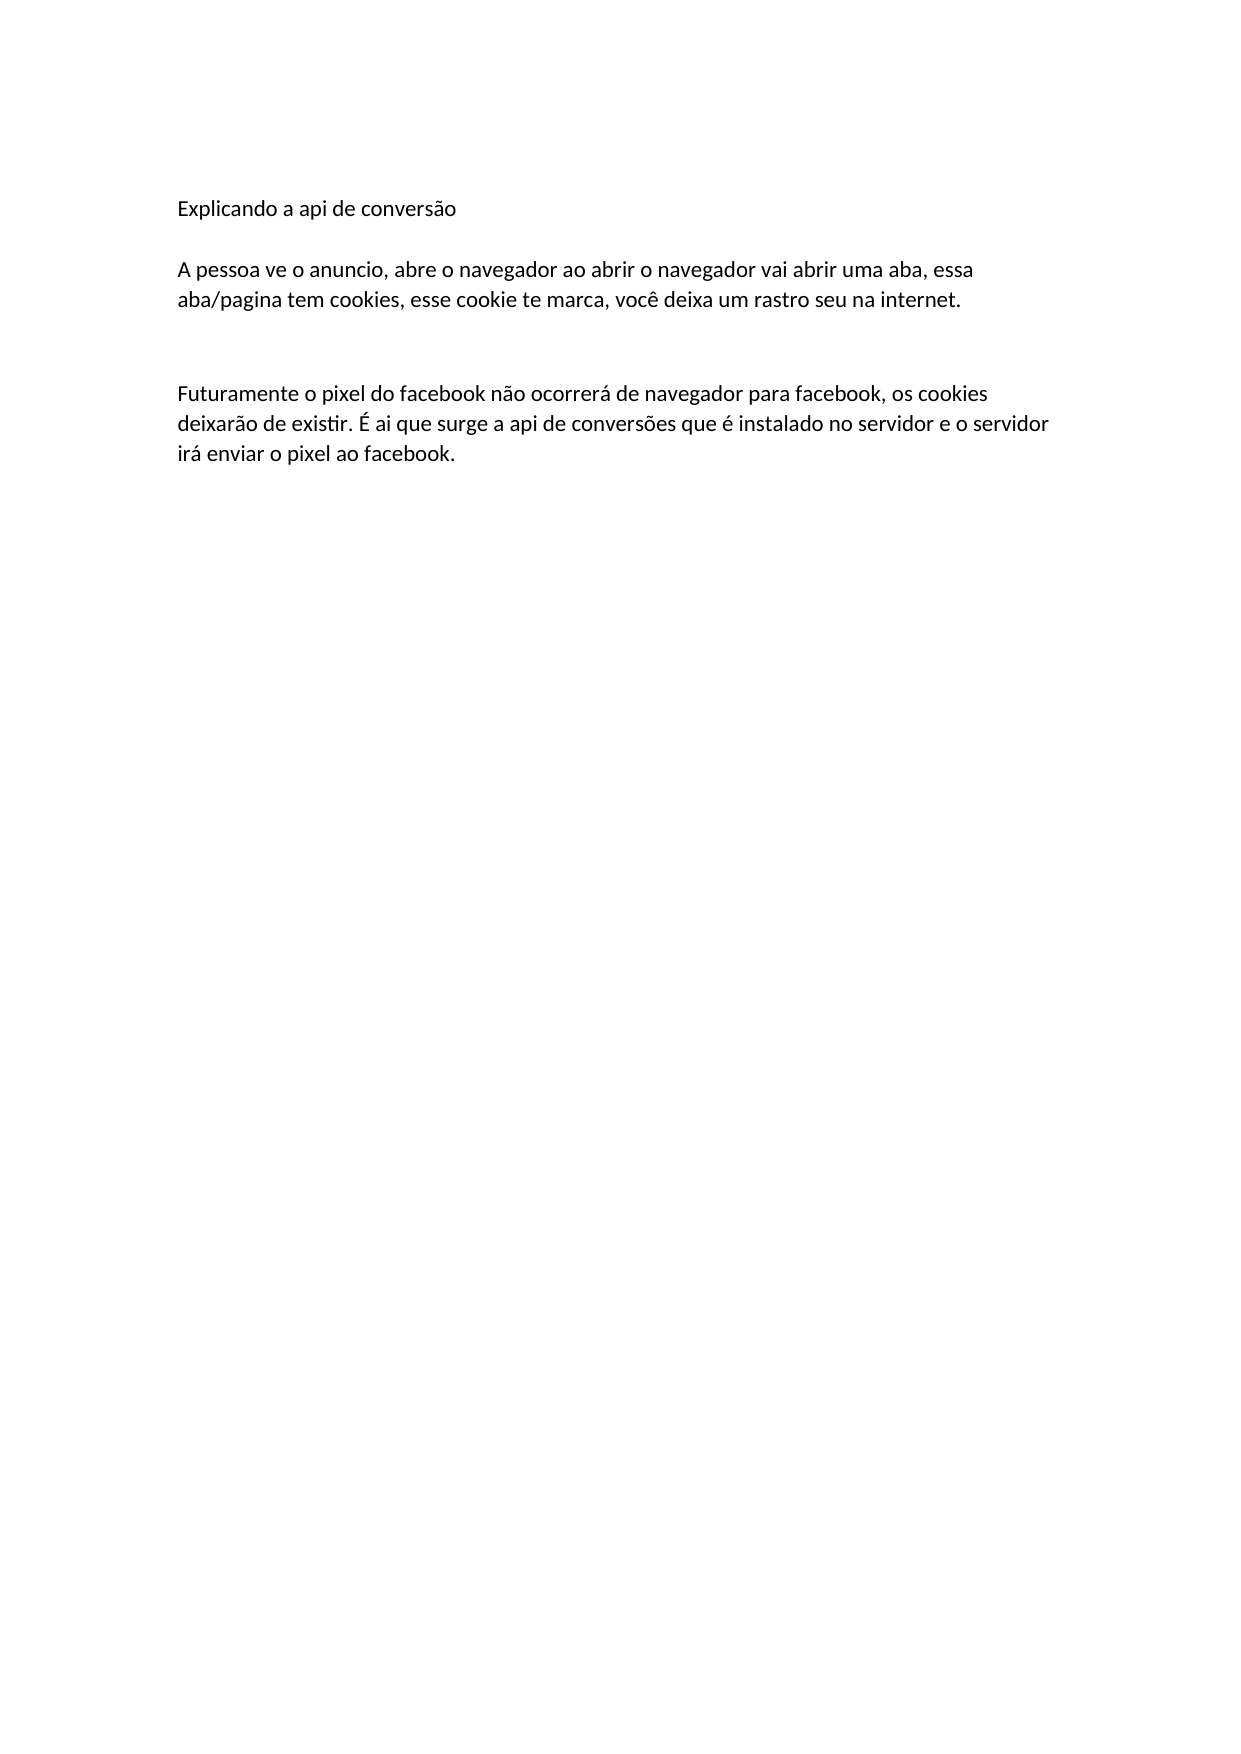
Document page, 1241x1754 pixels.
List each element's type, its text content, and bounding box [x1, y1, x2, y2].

text Futuramente o pixel do facebook não ocorrerá de navegador para facebook, os cookies deixarão de existir. É ai que surge a api de conversões que é instalado no servidor e o servidor irá enviar o pixel ao facebook. [177, 379, 1063, 467]
text Explicando a api de conversão A pessoa ve o anuncio, abre o navegador ao abrir o navegador vai abrir uma aba, essa aba/pagina tem cookies, esse cookie te marca, você deixa um rastro seu na internet. [177, 194, 1063, 313]
